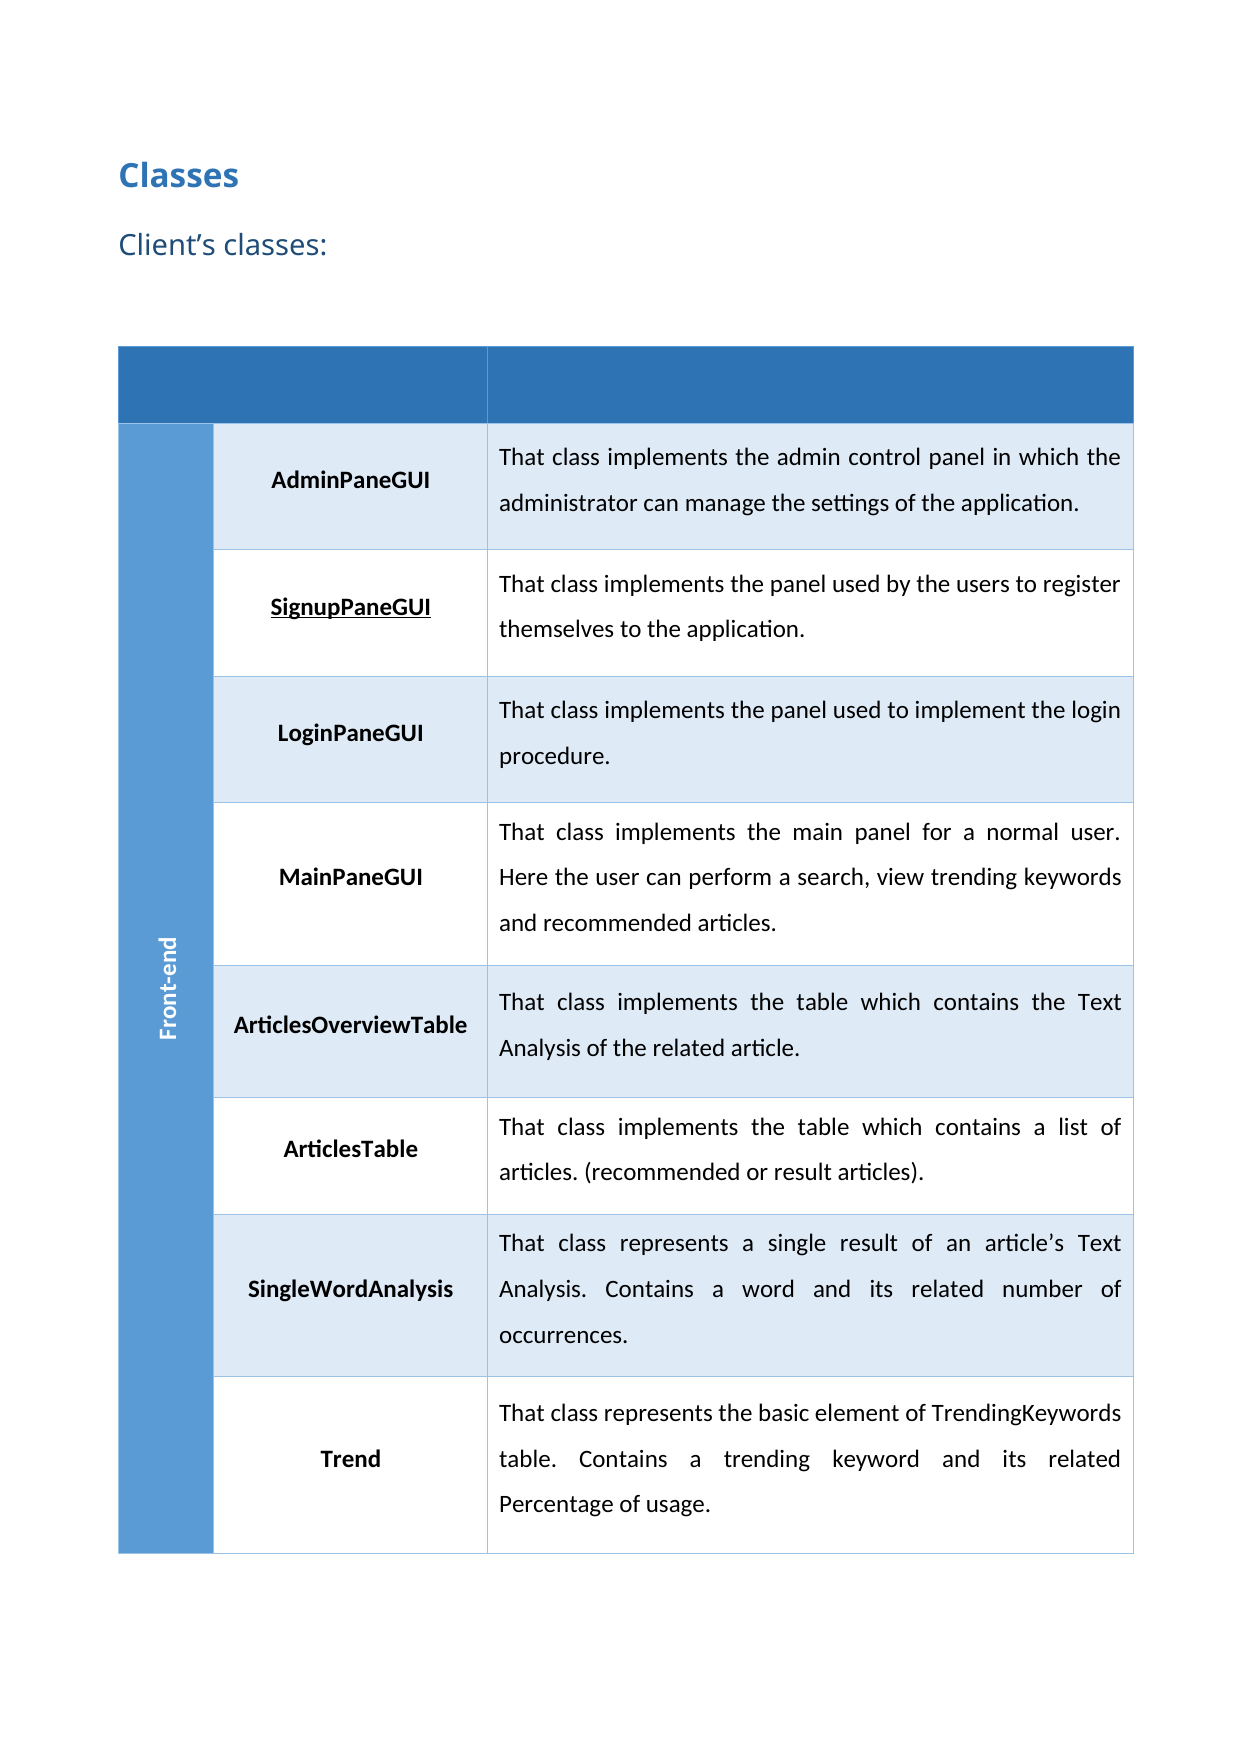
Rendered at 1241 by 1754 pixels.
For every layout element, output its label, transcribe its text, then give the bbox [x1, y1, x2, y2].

table_header [119, 347, 487, 423]
table_cell MainPaneGUI [214, 803, 487, 964]
table_cell ArticlesTable [214, 1098, 487, 1214]
table_cell LoginPaneGUI [214, 677, 487, 802]
table_header [488, 347, 1133, 423]
table_cell AdminPaneGUI [214, 424, 487, 549]
table_cell That class implements the panel used to implement the login procedure. [488, 677, 1133, 802]
table_cell That class implements the main panel for a normal user. Here the user can perform a search, view trending keywords and recommended articles. [488, 803, 1133, 964]
table_cell That class implements the panel used by the users to register themselves to the application. [488, 550, 1133, 676]
subtitle Classes [118, 152, 1122, 197]
table_cell That class represents a single result of an article’s Text Analysis. Contains a word and its related number of occurrences. [488, 1215, 1133, 1376]
table_cell That class implements the table which contains the Text Analysis of the related article. [488, 966, 1133, 1097]
table_cell SignupPaneGUI [214, 550, 487, 676]
table_cell That class implements the table which contains a list of articles. (recommended or result articles). [488, 1098, 1133, 1214]
table_cell Trend [214, 1377, 487, 1553]
table_cell SingleWordAnalysis [214, 1215, 487, 1376]
subtitle Client’s classes: [118, 224, 1122, 264]
table_cell Front-end [119, 424, 213, 1553]
table_cell That class implements the admin control panel in which the administrator can manage the settings of the application. [488, 424, 1133, 549]
table_cell That class represents the basic element of TrendingKeywords table. Contains a trending keyword and its related Percentage of usage. [488, 1377, 1133, 1553]
table_cell ArticlesOverviewTable [214, 966, 487, 1097]
